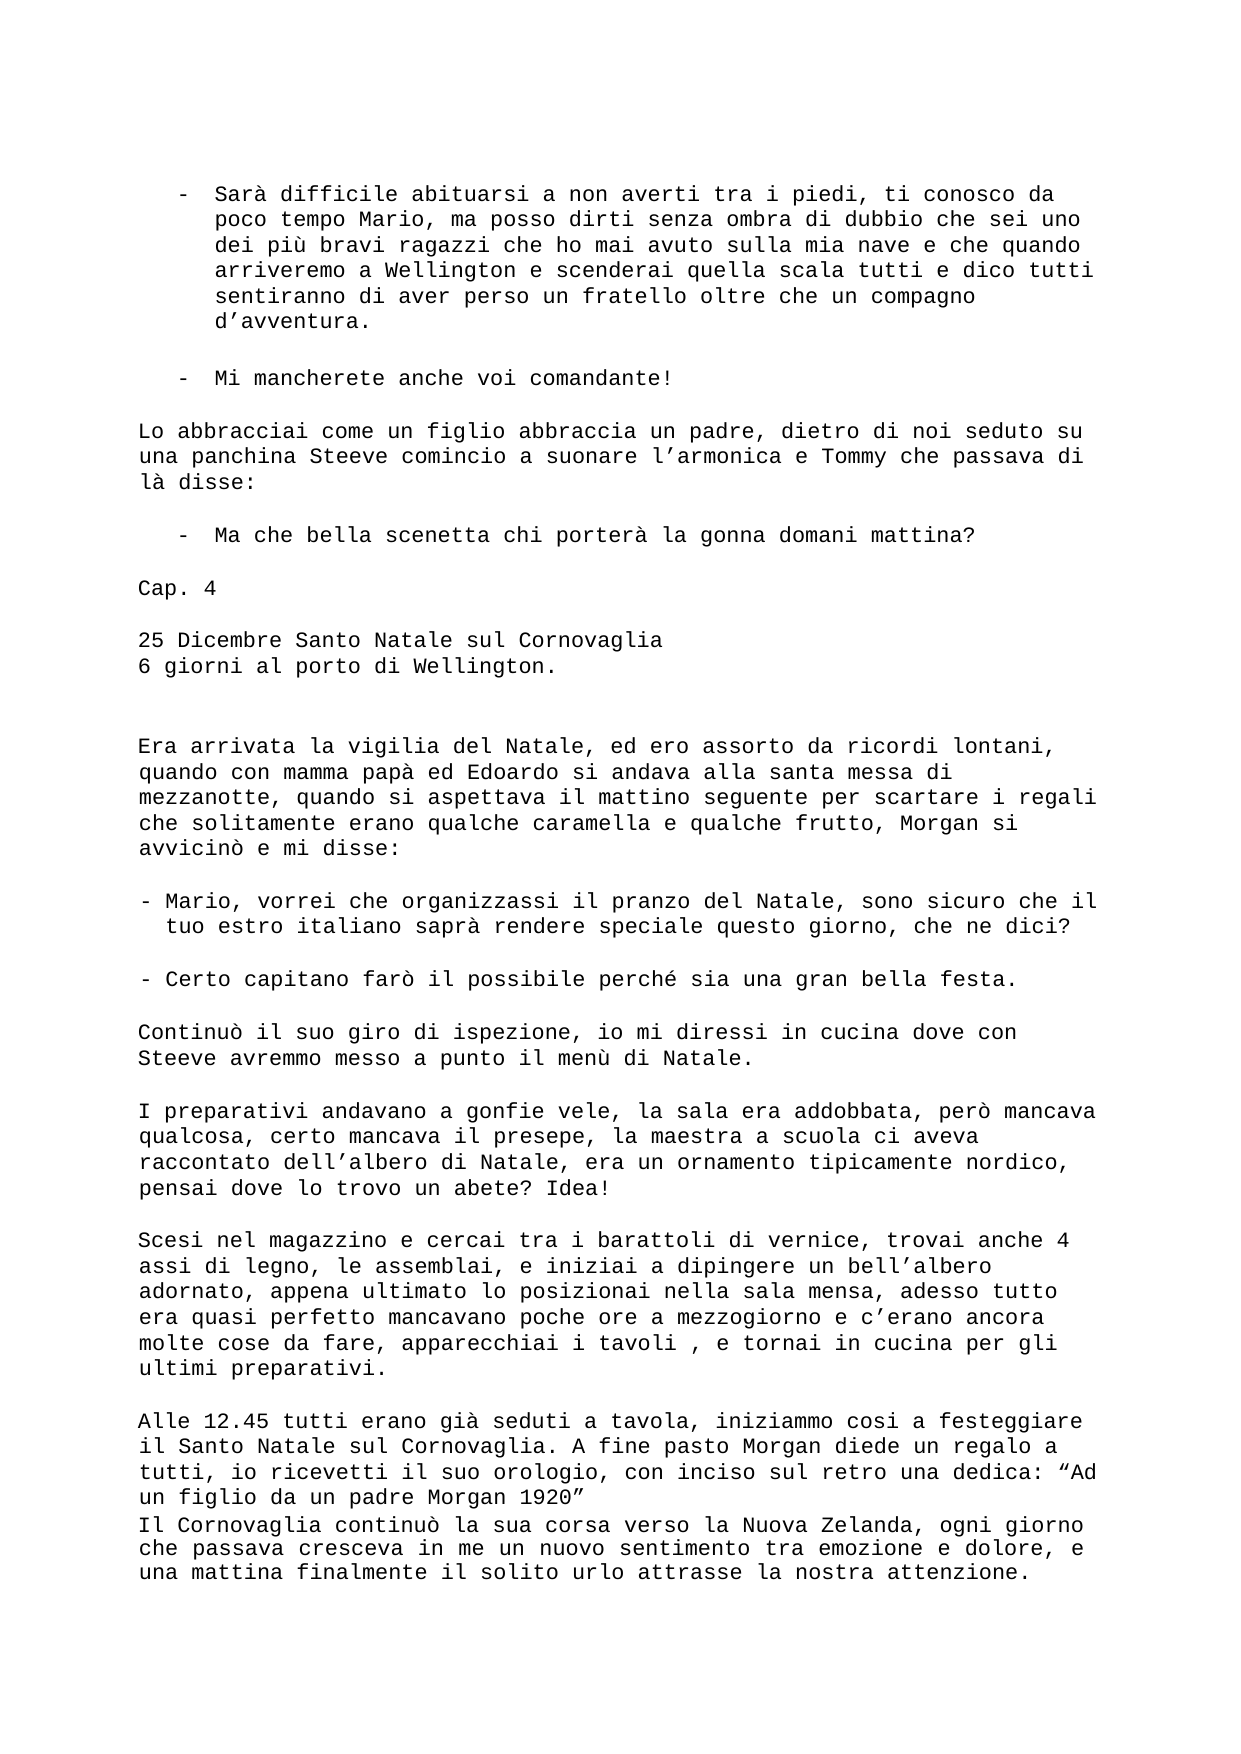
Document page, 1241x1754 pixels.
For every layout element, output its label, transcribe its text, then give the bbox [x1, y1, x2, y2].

text I preparativi andavano a gonfie vele, la sala era addobbata, però mancava qualcosa, certo mancava il presepe, la maestra a scuola ci aveva raccontato dell’albero di Natale, era un ornamento tipicamente nordico, pensai dove lo trovo un abete? Idea! [138, 1100, 1097, 1202]
list Certo capitano farò il possibile perché sia una gran bella festa. [139, 968, 1097, 993]
text Cap. 4 [138, 577, 1097, 602]
list Ma che bella scenetta chi porterà la gonna domani mattina? [177, 524, 1097, 549]
text 25 Dicembre Santo Natale sul Cornovaglia [138, 630, 1097, 654]
text 6 giorni al porto di Wellington. [138, 656, 1097, 681]
text Continuò il suo giro di ispezione, io mi diressi in cucina dove con [138, 1021, 1097, 1046]
list Sarà difficile abituarsi a non averti tra i piedi, ti conosco da poco tempo Mario, ma posso dirti senza ombra di dubbio che sei uno dei più bravi ragazzi che ho mai avuto sulla mia nave e che quando arriveremo a Wellington e scenderai quella scala tutti e dico tutti sentiranno di aver perso un fratello oltre che un compagno d’avventura. [177, 183, 1097, 335]
text Era arrivata la vigilia del Natale, ed ero assorto da ricordi lontani, quando con mamma papà ed Edoardo si andava alla santa messa di mezzanotte, quando si aspettava il mattino seguente per scartare i regali che solitamente erano qualche caramella e qualche frutto, Morgan si avvicinò e mi disse: [138, 735, 1097, 862]
list Mi mancherete anche voi comandante! [177, 367, 1097, 392]
text Il Cornovaglia continuò la sua corsa verso la Nuova Zelanda, ogni giorno che passava cresceva in me un nuovo sentimento tra emozione e dolore, e una mattina finalmente il solito urlo attrasse la nostra attenzione. [138, 1513, 1084, 1586]
text Alle 12.45 tutti erano già seduti a tavola, iniziammo cosi a festeggiare il Santo Natale sul Cornovaglia. A fine pasto Morgan diede un regalo a tutti, io ricevetti il suo orologio, con inciso sul retro una dedica: “Ad un figlio da un padre Morgan 1920” [138, 1410, 1097, 1511]
text Scesi nel magazzino e cercai tra i barattoli di vernice, trovai anche 4 assi di legno, le assemblai, e iniziai a dipingere un bell’albero adornato, appena ultimato lo posizionai nella sala mensa, adesso tutto era quasi perfetto mancavano poche ore a mezzogiorno e c’erano ancora molte cose da fare, apparecchiai i tavoli , e tornai in cucina per gli ultimi preparativi. [138, 1229, 1097, 1382]
text Lo abbracciai come un figlio abbraccia un padre, dietro di noi seduto su una panchina Steeve comincio a suonare l’armonica e Tommy che passava di là disse: [138, 420, 1097, 496]
list Mario, vorrei che organizzassi il pranzo del Natale, sono sicuro che il tuo estro italiano saprà rendere speciale questo giorno, che ne dici? [139, 890, 1097, 941]
text Steeve avremmo messo a punto il menù di Natale. [138, 1047, 1097, 1072]
